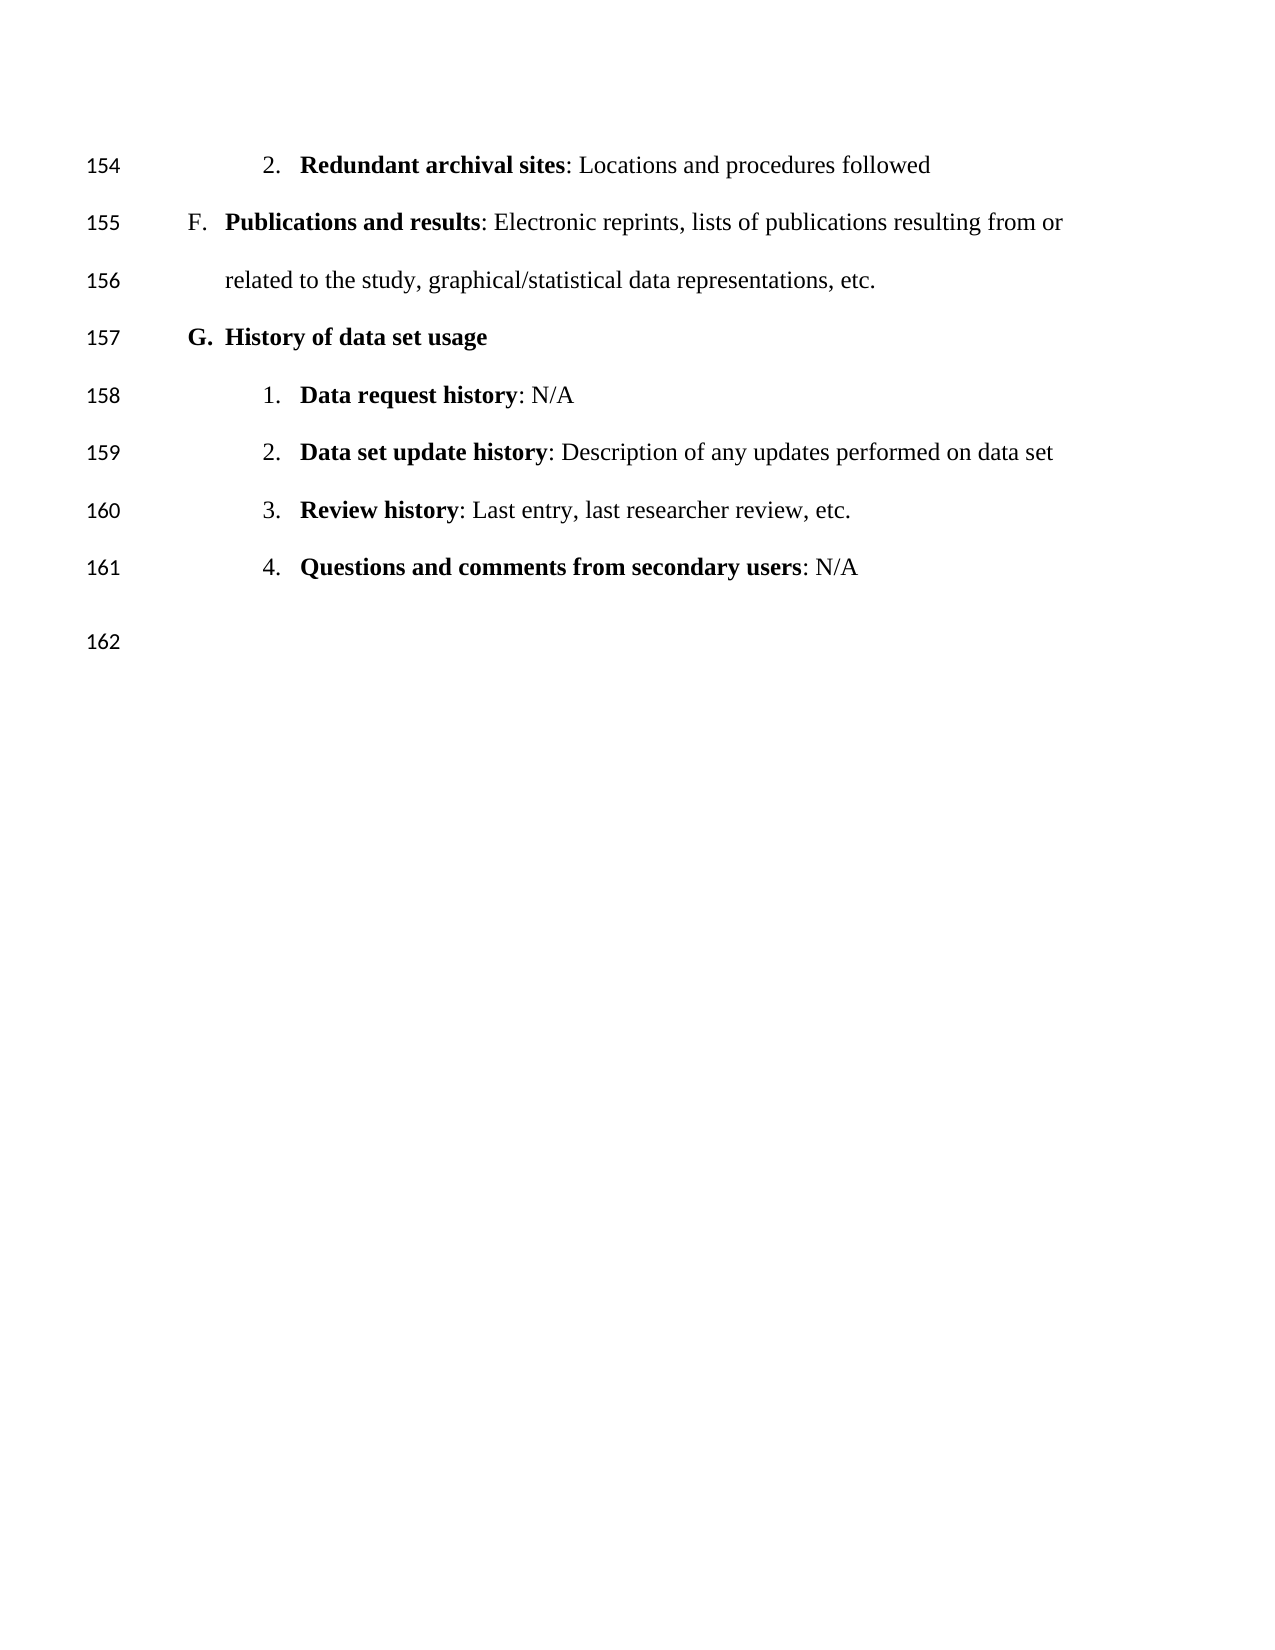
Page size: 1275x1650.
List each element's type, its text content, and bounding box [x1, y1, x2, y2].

list Data request history: N/A [262, 380, 1125, 409]
list Data set update history: Description of any updates performed on data set [262, 437, 1125, 466]
list History of data set usage [187, 322, 1125, 351]
list Questions and comments from secondary users: N/A [262, 552, 1125, 581]
list Review history: Last entry, last researcher review, etc. [262, 495, 1125, 524]
list Redundant archival sites: Locations and procedures followed [262, 150, 1125, 179]
